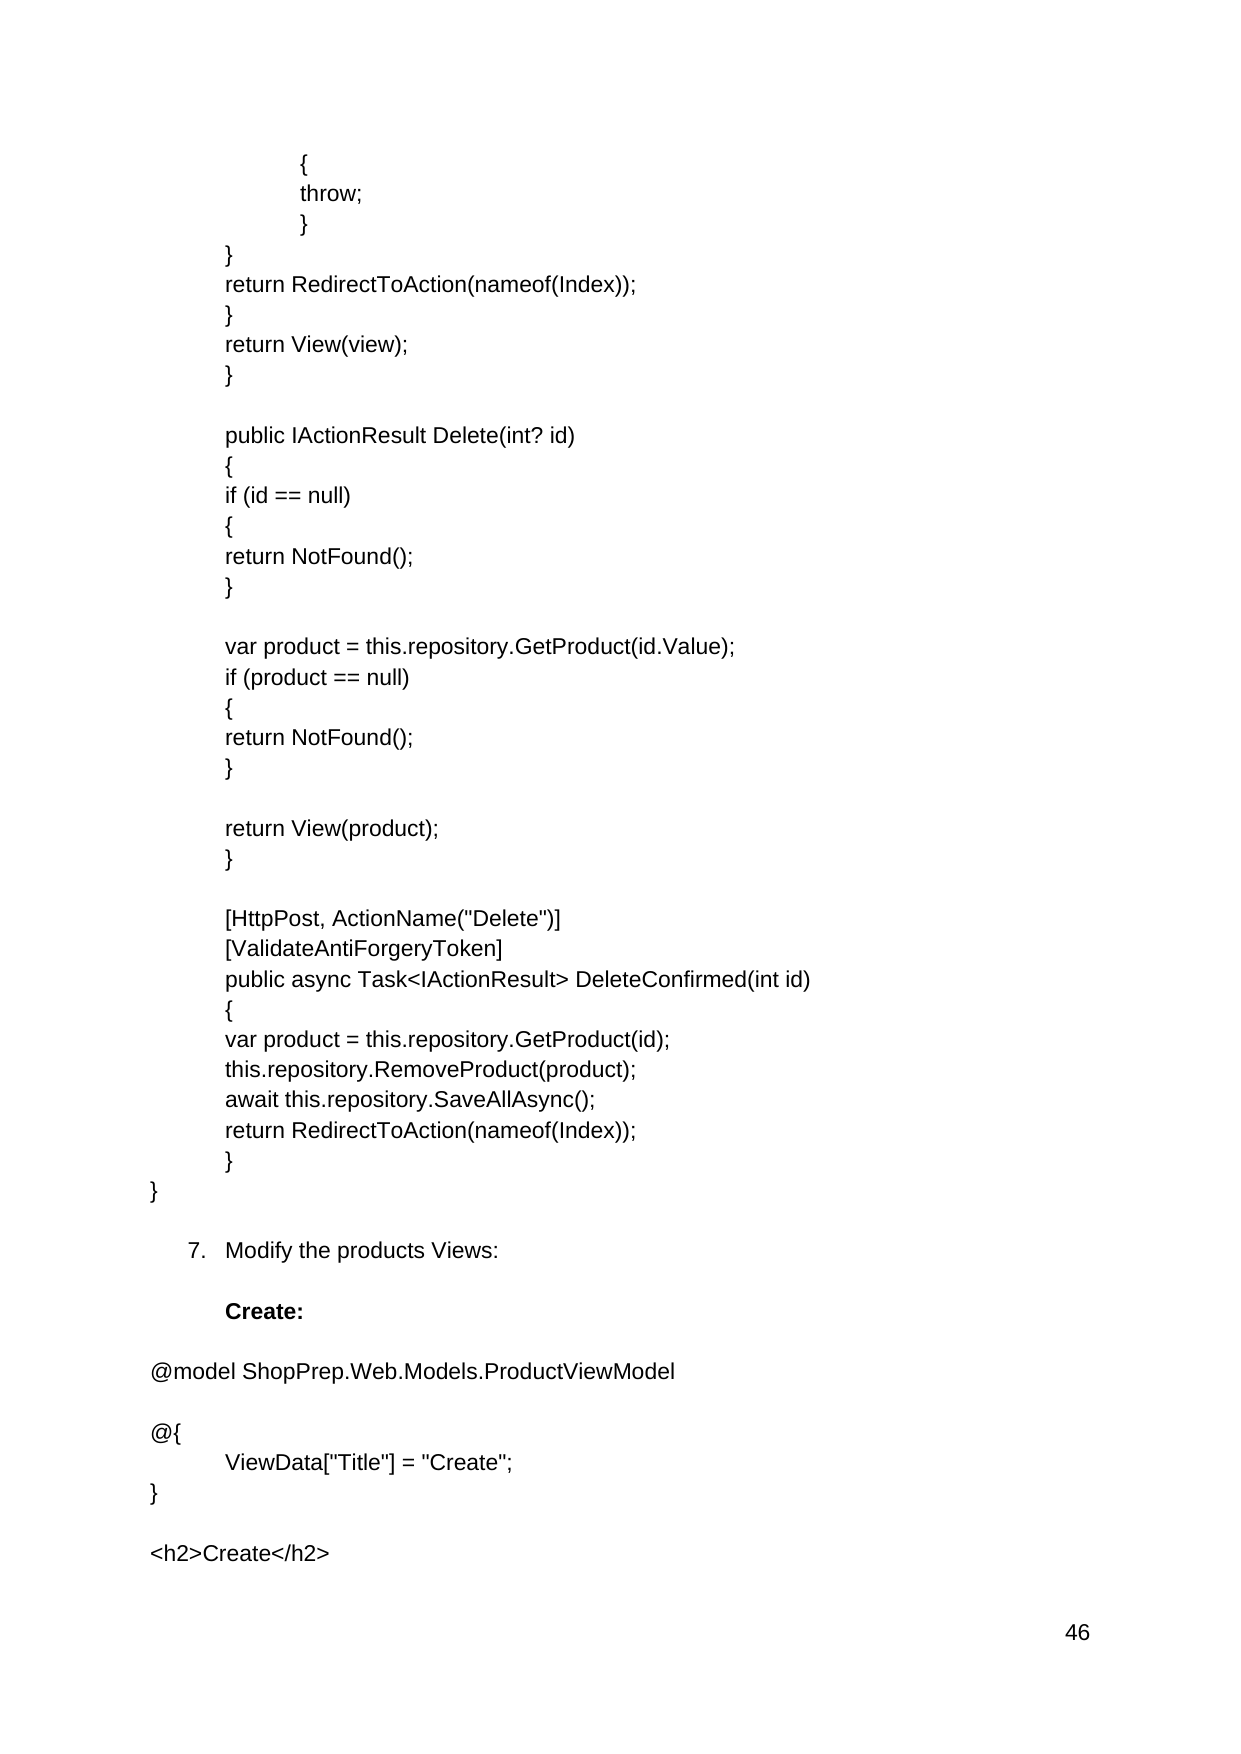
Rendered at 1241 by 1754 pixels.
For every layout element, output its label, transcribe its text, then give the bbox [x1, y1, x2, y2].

text } [150, 573, 1090, 599]
text await this.repository.SaveAllAsync(); [150, 1086, 1090, 1113]
text } [150, 845, 1090, 871]
text { [150, 512, 1090, 539]
text { [150, 694, 1090, 720]
text } [150, 361, 1090, 388]
text return RedirectToAction(nameof(Index)); [150, 271, 1090, 297]
text return RedirectToAction(nameof(Index)); [150, 1117, 1090, 1143]
text { [150, 150, 1090, 176]
text if (product == null) [150, 663, 1090, 690]
text var product = this.repository.GetProduct(id); [150, 1026, 1090, 1052]
text { [150, 996, 1090, 1022]
text return NotFound(); [150, 724, 1090, 750]
list Modify the products Views: [187, 1237, 1090, 1264]
text [ValidateAntiForgeryToken] [150, 935, 1090, 962]
text } [150, 1147, 1090, 1173]
text { [150, 452, 1090, 478]
text } [150, 301, 1090, 327]
text } [150, 1479, 1090, 1506]
text @{ [150, 1419, 1090, 1445]
text ViewData["Title"] = "Create"; [150, 1449, 1090, 1475]
text var product = this.repository.GetProduct(id.Value); [150, 633, 1090, 660]
text throw; [150, 180, 1090, 207]
text return View(product); [150, 814, 1090, 841]
text <h2>Create</h2> [150, 1539, 1090, 1566]
text } [150, 754, 1090, 781]
text } [150, 210, 1090, 237]
text [HttpPost, ActionName("Delete")] [150, 905, 1090, 932]
text this.repository.RemoveProduct(product); [150, 1056, 1090, 1083]
text if (id == null) [150, 482, 1090, 509]
text } [150, 241, 1090, 267]
text public IActionResult Delete(int? id) [150, 422, 1090, 448]
text Create: [225, 1298, 1090, 1324]
text return View(view); [150, 331, 1090, 358]
text public async Task<IActionResult> DeleteConfirmed(int id) [150, 966, 1090, 992]
text return NotFound(); [150, 543, 1090, 569]
text } [150, 1177, 1090, 1203]
text @model ShopPrep.Web.Models.ProductViewModel [150, 1358, 1090, 1385]
